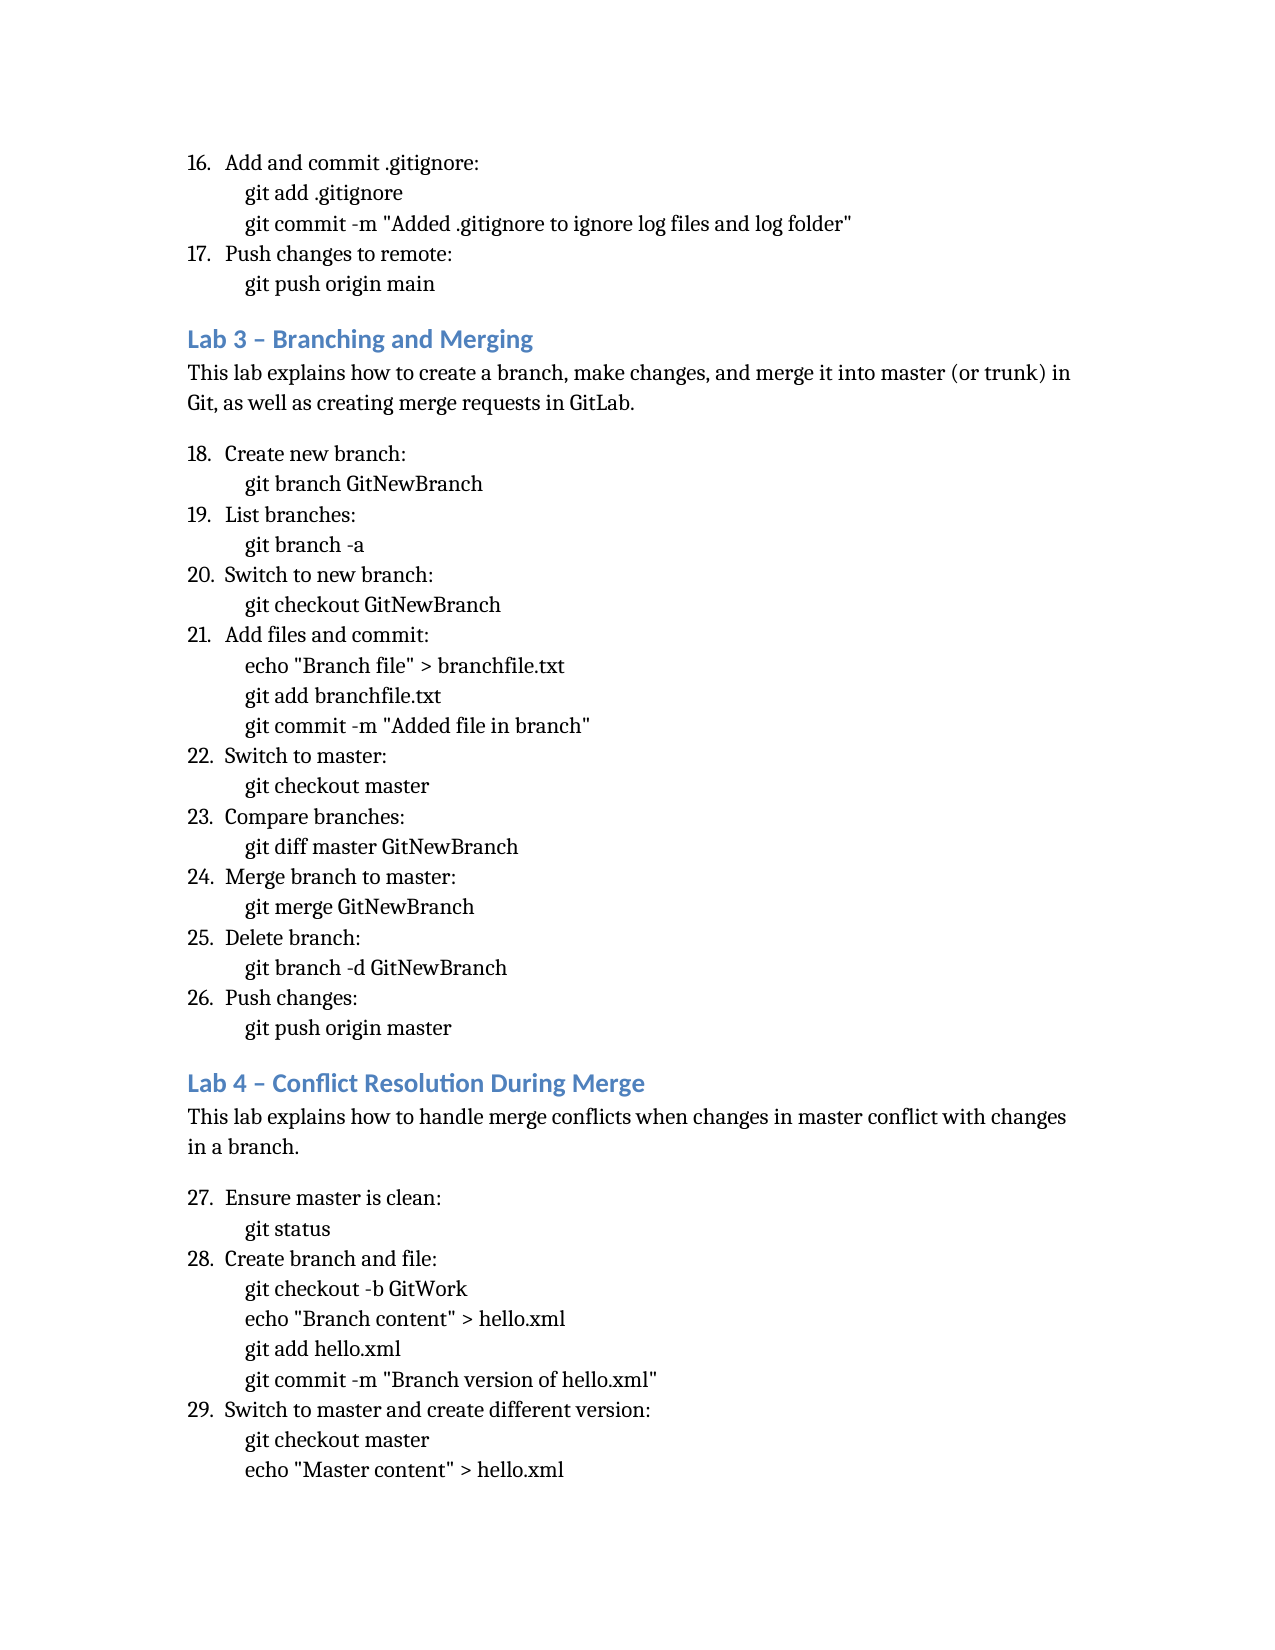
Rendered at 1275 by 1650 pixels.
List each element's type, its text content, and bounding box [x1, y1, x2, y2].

list Delete branch: git branch -d GitNewBranch [187, 924, 1087, 981]
text This lab explains how to create a branch, make changes, and merge it into master (or trunk) in Git, as well as creating merge requests in GitLab. [187, 360, 1087, 416]
list Push changes to remote: git push origin main [187, 241, 1087, 297]
subtitle Lab 4 – Conflict Resolution During Merge [187, 1066, 1087, 1099]
list Switch to new branch: git checkout GitNewBranch [187, 562, 1087, 618]
list Create new branch: git branch GitNewBranch [187, 441, 1087, 498]
list Push changes: git push origin master [187, 985, 1087, 1041]
list Ensure master is clean: git status [187, 1185, 1087, 1242]
list Merge branch to master: git merge GitNewBranch [187, 864, 1087, 921]
list Switch to master: git checkout master [187, 743, 1087, 800]
subtitle Lab 3 – Branching and Merging [187, 322, 1087, 355]
list List branches: git branch -a [187, 501, 1087, 558]
list Create branch and file: git checkout -b GitWork echo "Branch content" > hello.xml git add hello.xml git commit -m "Branch version of hello.xml" [187, 1246, 1087, 1393]
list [187, 1397, 1087, 1483]
list Compare branches: git diff master GitNewBranch [187, 803, 1087, 860]
list Add files and commit: echo "Branch file" > branchfile.txt git add branchfile.txt git commit -m "Added file in branch" [187, 622, 1087, 739]
list Add and commit .gitignore: git add .gitignore git commit -m "Added .gitignore to ignore log files and log folder" [187, 150, 1087, 237]
text This lab explains how to handle merge conflicts when changes in master conflict with changes in a branch. [187, 1104, 1087, 1161]
